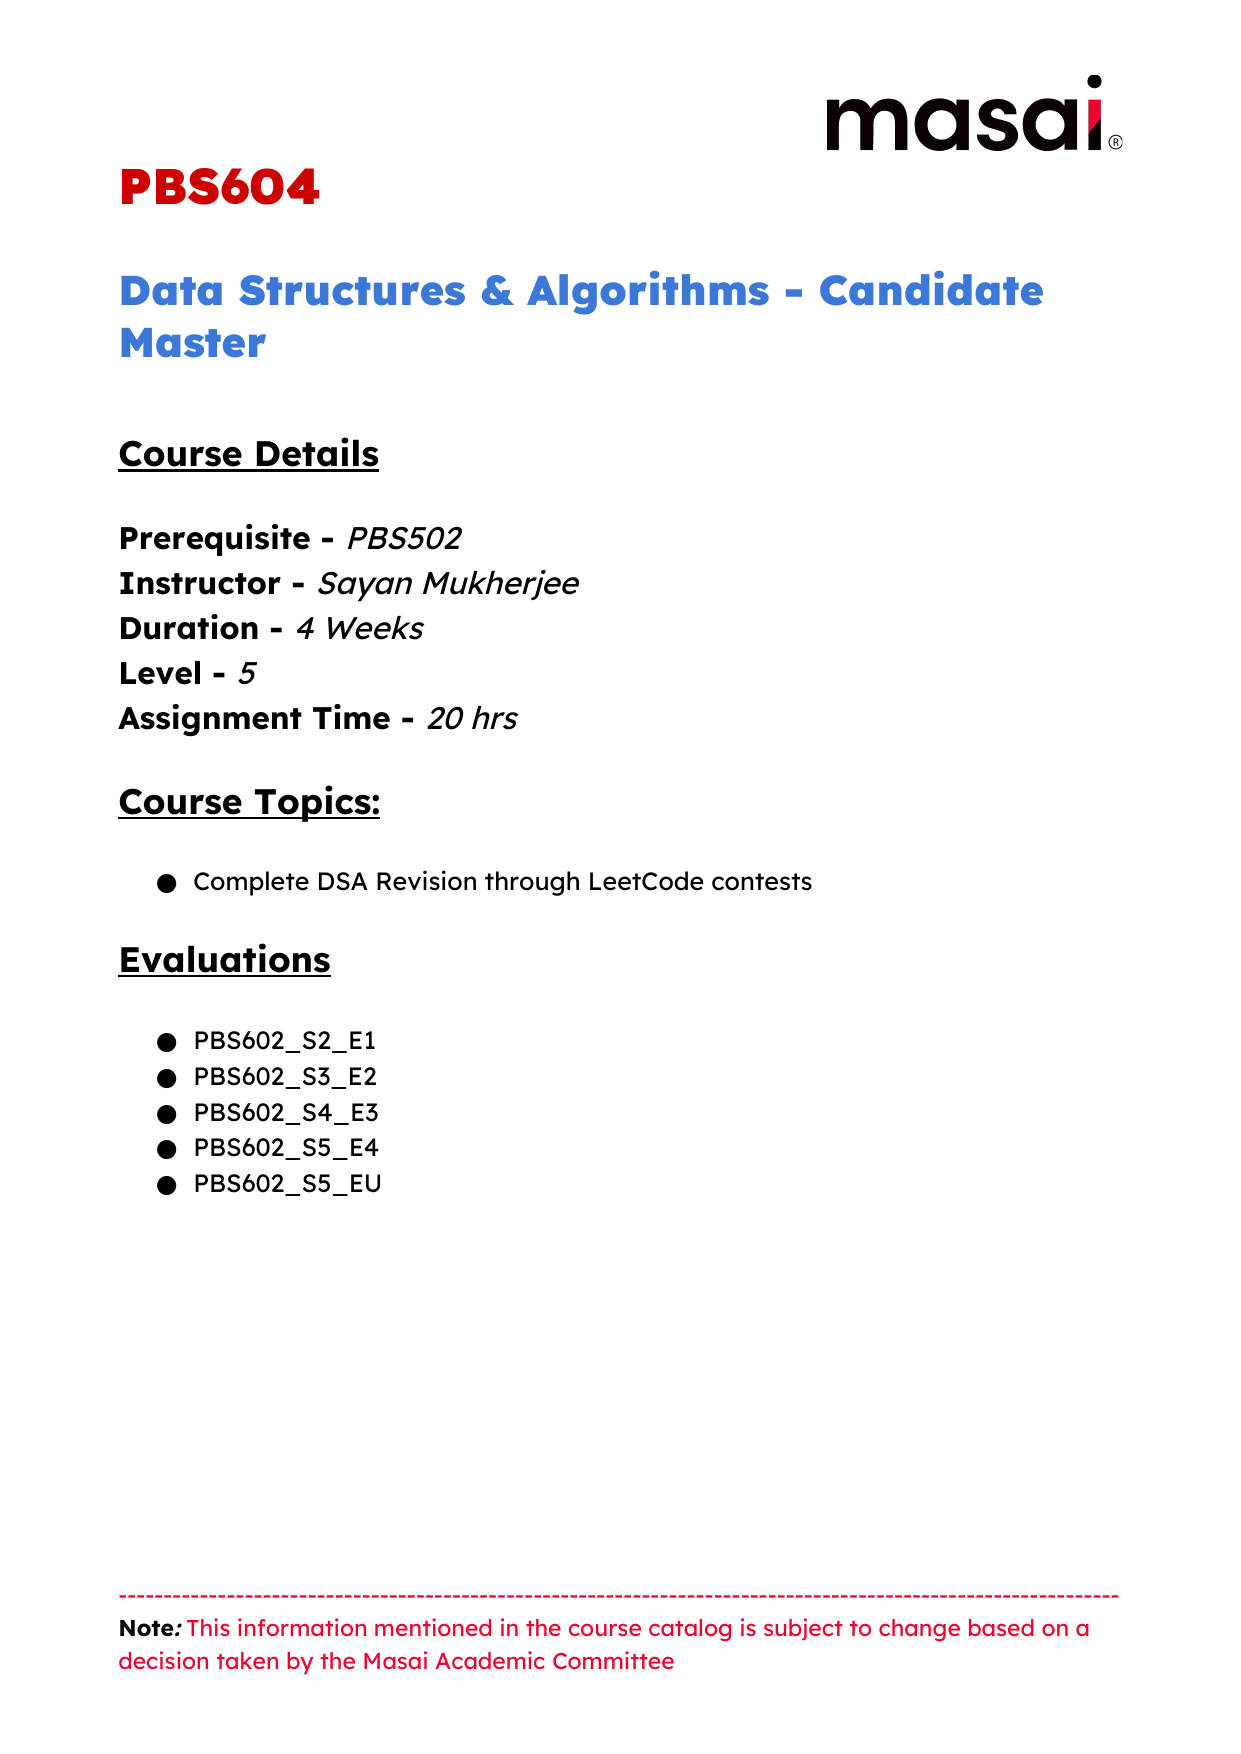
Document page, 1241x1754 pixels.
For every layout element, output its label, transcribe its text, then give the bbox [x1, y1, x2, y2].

subtitle Course Details [118, 431, 1122, 476]
list PBS602_S5_EU [156, 1168, 1122, 1199]
subtitle Course Topics: [118, 779, 1122, 823]
subtitle Evaluations [118, 937, 1122, 982]
list PBS602_S5_E4 [156, 1132, 1122, 1163]
list Complete DSA Revision through LeetCode contests [156, 865, 1122, 897]
subtitle Level - 5 [118, 653, 1122, 692]
subtitle Instructor - Sayan Mukherjee [118, 563, 1122, 602]
subtitle Prerequisite - PBS502 [118, 518, 1122, 557]
list PBS602_S4_E3 [156, 1096, 1122, 1127]
subtitle Assignment Time - 20 hrs [118, 698, 1122, 737]
picture [827, 75, 1123, 151]
subtitle Duration - 4 Weeks [118, 608, 1122, 647]
list PBS602_S3_E2 [156, 1060, 1122, 1091]
text PBS604 [118, 154, 1122, 217]
list PBS602_S2_E1 [156, 1024, 1122, 1055]
subtitle Data Structures & Algorithms - Candidate Master [118, 264, 1122, 368]
